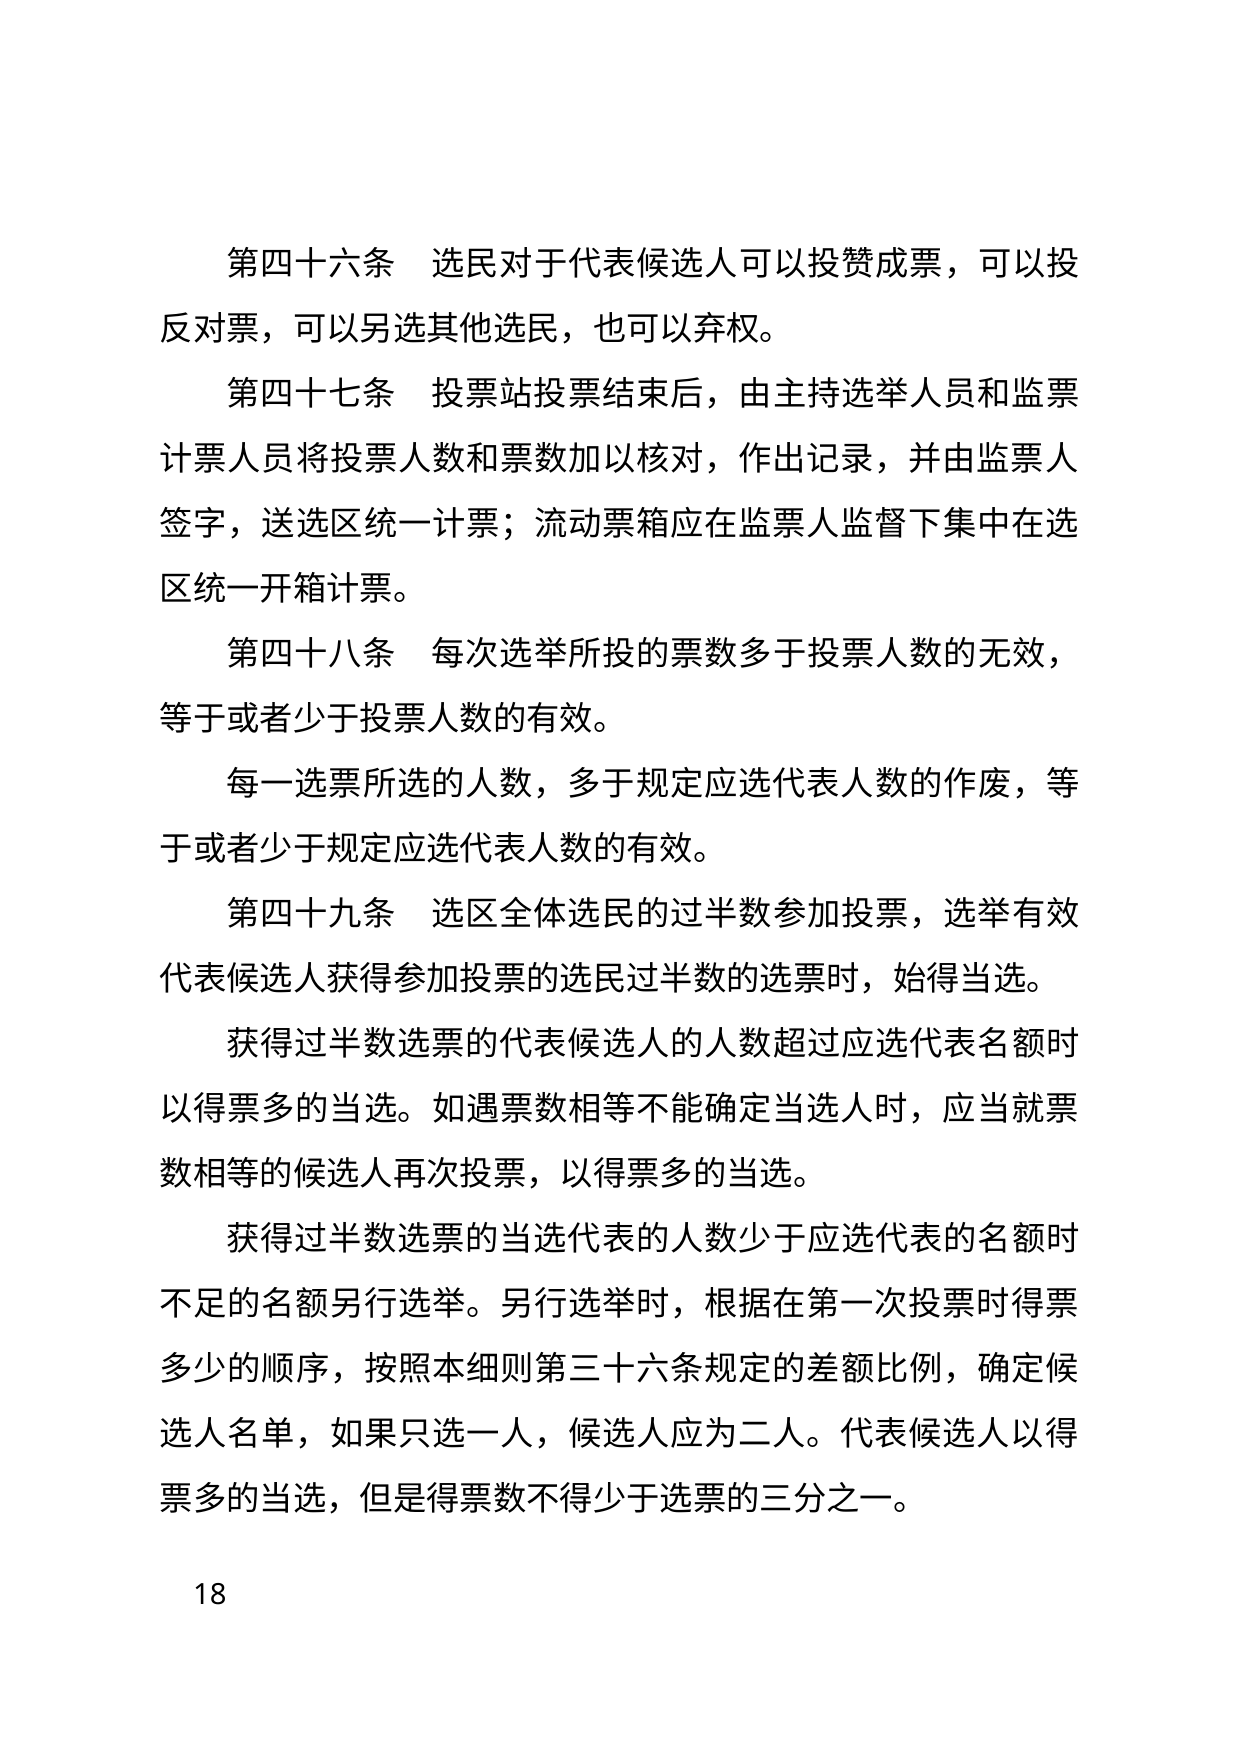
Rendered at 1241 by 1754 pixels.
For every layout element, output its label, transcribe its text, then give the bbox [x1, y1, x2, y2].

text 获得过半数选票的当选代表的人数少于应选代表的名额时，不足的名额另行选举。另行选举时，根据在第一次投票时得票多少的顺序，按照本细则第三十六条规定的差额比例，确定候选人名单，如果只选一人，候选人应为二人。代表候选人以得票多的当选，但是得票数不得少于选票的三分之一。 [159, 1203, 1081, 1528]
text 第四十七条 投票站投票结束后，由主持选举人员和监票、计票人员将投票人数和票数加以核对，作出记录，并由监票人签字，送选区统一计票；流动票箱应在监票人监督下集中在选区统一开箱计票。 [159, 358, 1081, 618]
text 第四十九条 选区全体选民的过半数参加投票，选举有效。代表候选人获得参加投票的选民过半数的选票时，始得当选。 [159, 878, 1081, 1008]
text 第四十八条 每次选举所投的票数多于投票人数的无效，等于或者少于投票人数的有效。 [159, 618, 1081, 748]
text 第四十六条 选民对于代表候选人可以投赞成票，可以投反对票，可以另选其他选民，也可以弃权。 [159, 228, 1081, 358]
text 获得过半数选票的代表候选人的人数超过应选代表名额时，以得票多的当选。如遇票数相等不能确定当选人时，应当就票数相等的候选人再次投票，以得票多的当选。 [159, 1008, 1081, 1203]
text 每一选票所选的人数，多于规定应选代表人数的作废，等于或者少于规定应选代表人数的有效。 [159, 748, 1081, 878]
